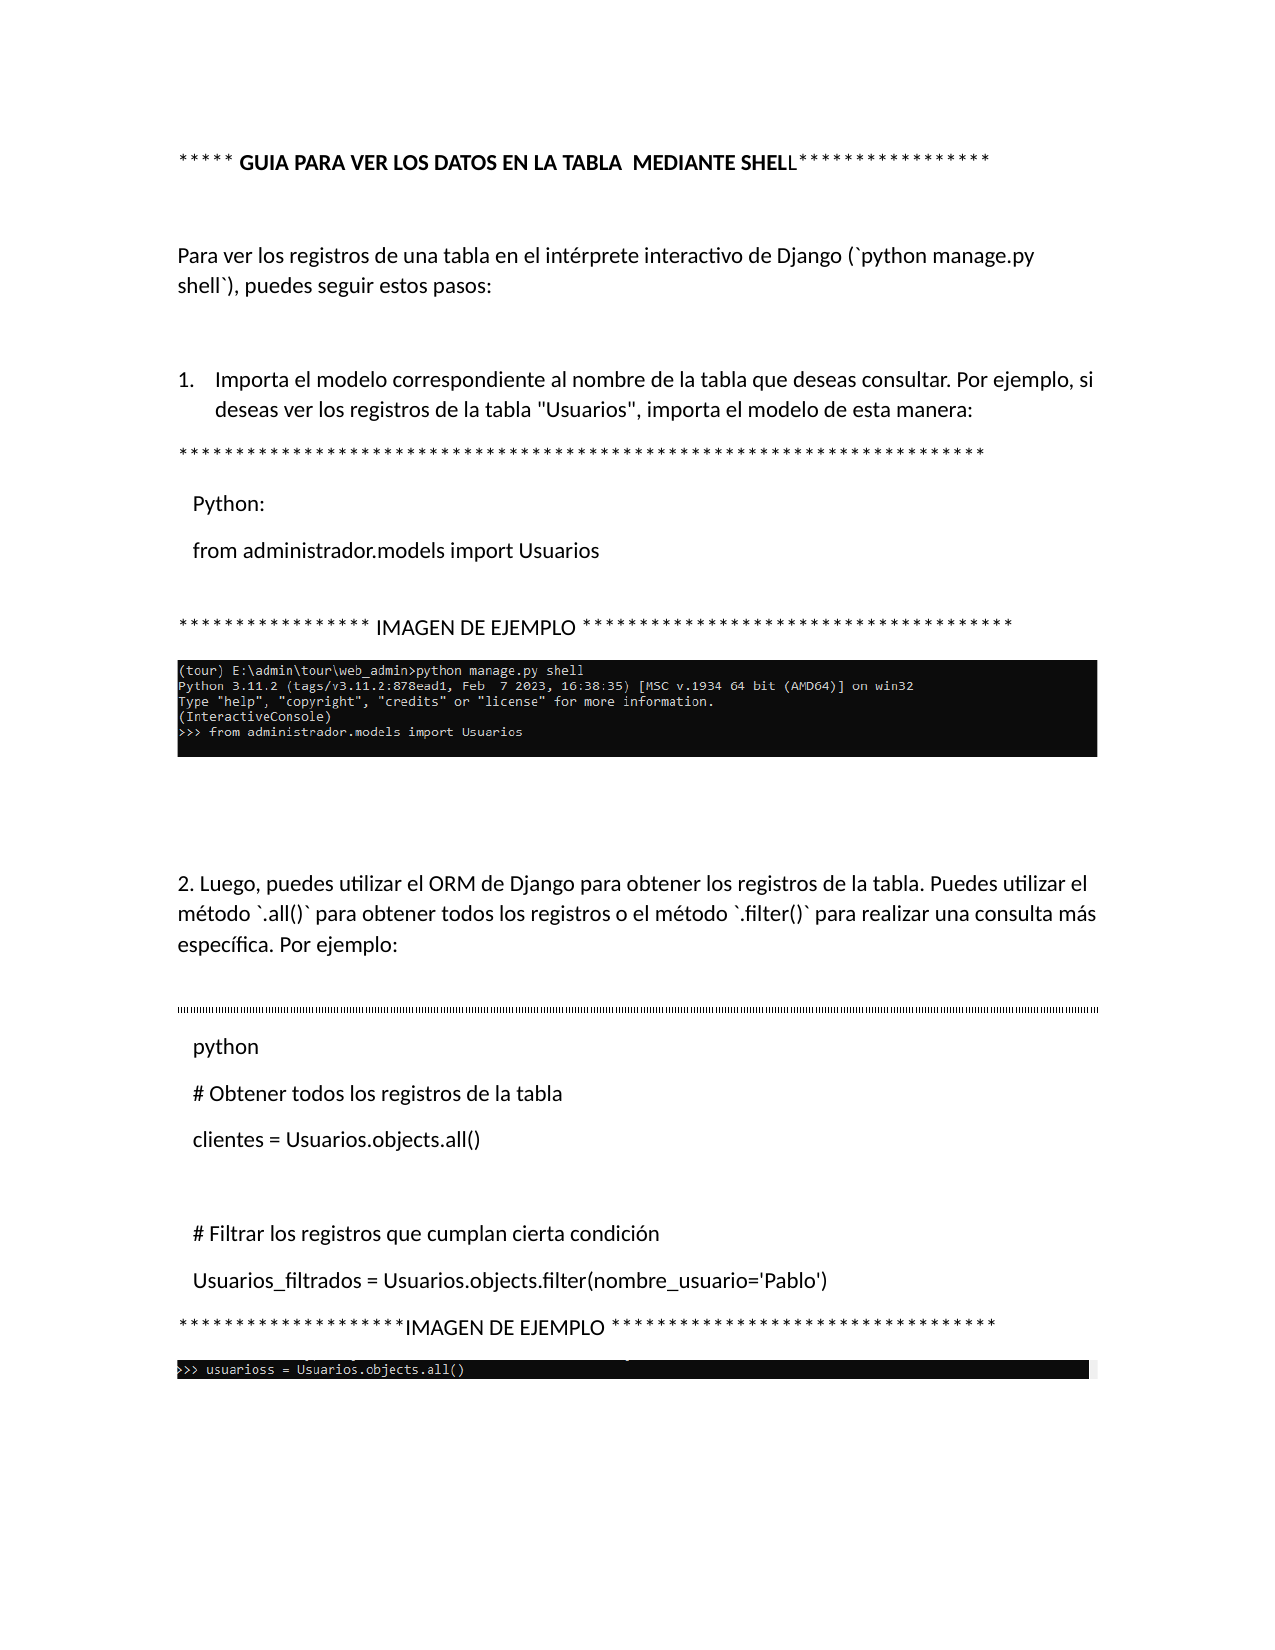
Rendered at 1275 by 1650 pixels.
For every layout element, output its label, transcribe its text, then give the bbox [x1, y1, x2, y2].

text ********************IMAGEN DE EJEMPLO ********************************** [177, 1313, 1098, 1341]
text Python: [177, 489, 1098, 517]
text # Obtener todos los registros de la tabla [177, 1079, 1098, 1107]
text ***** GUIA PARA VER LOS DATOS EN LA TABLA MEDIANTE SHELL***************** [177, 148, 1098, 176]
list Importa el modelo correspondiente al nombre de la tabla que deseas consultar. Por ejemplo, si deseas ver los registros de la tabla "Usuarios", importa el modelo de esta manera: [177, 365, 1098, 423]
text ***************** IMAGEN DE EJEMPLO ************************************** [177, 583, 1098, 641]
text clientes = Usuarios.objects.all() [177, 1126, 1098, 1154]
text from administrador.models import Usuarios [177, 536, 1098, 564]
text 2. Luego, puedes utilizar el ORM de Django para obtener los registros de la tabla. Puedes utilizar el método `.all()` para obtener todos los registros o el método `.filter()` para realizar una consulta más específica. Por ejemplo: [177, 869, 1098, 958]
text *********************************************************************** [177, 442, 1098, 470]
text # Filtrar los registros que cumplan cierta condición [177, 1219, 1098, 1247]
picture [177, 1360, 1098, 1379]
text Usuarios_filtrados = Usuarios.objects.filter(nombre_usuario='Pablo') [177, 1266, 1098, 1294]
text python [177, 1032, 1098, 1060]
text Para ver los registros de una tabla en el intérprete interactivo de Django (`python manage.py shell`), puedes seguir estos pasos: [177, 241, 1098, 299]
picture [177, 660, 1098, 757]
